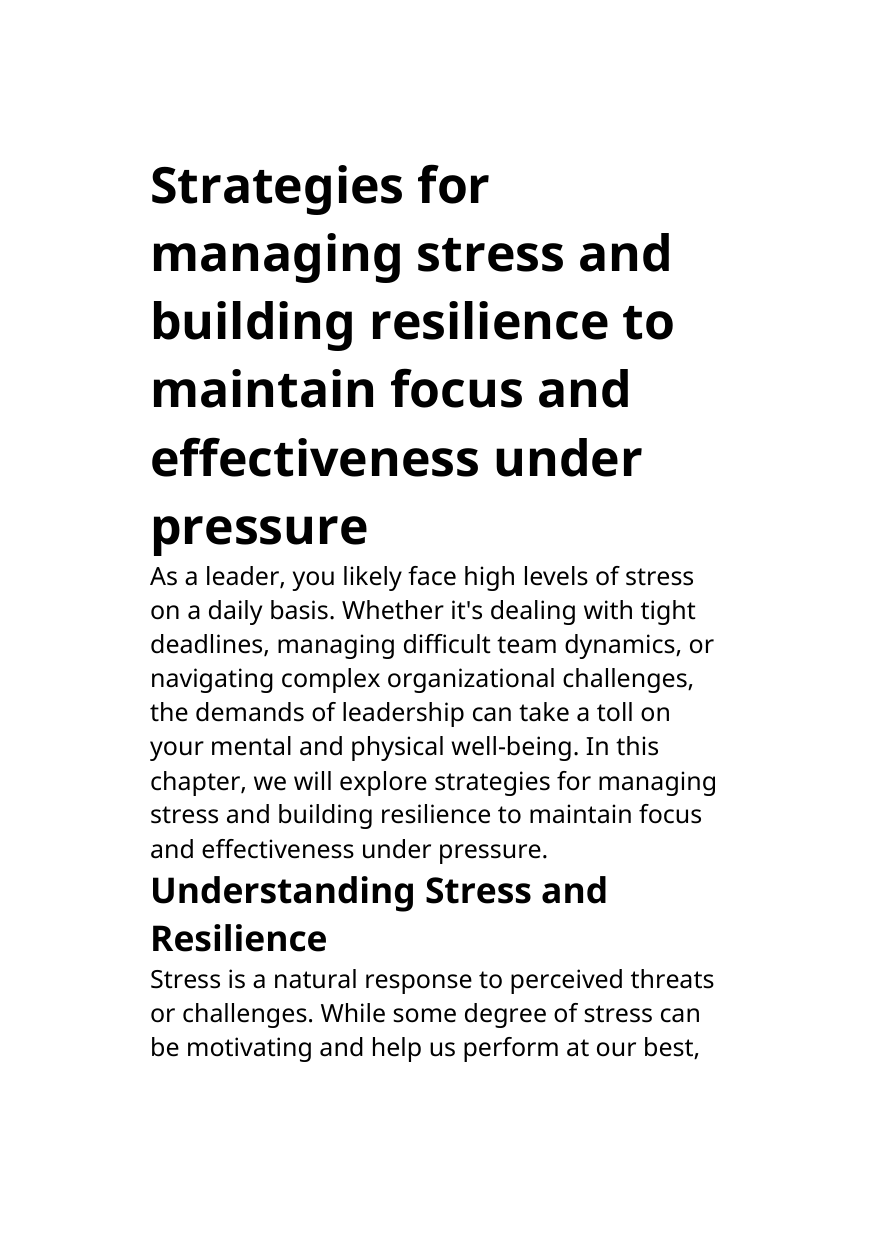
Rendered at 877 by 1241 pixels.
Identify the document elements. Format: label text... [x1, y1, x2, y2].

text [150, 962, 727, 1064]
subtitle Strategies for managing stress and building resilience to maintain focus and effectiveness under pressure [150, 150, 727, 559]
subtitle Understanding Stress and Resilience [150, 865, 727, 962]
text As a leader, you likely face high levels of stress on a daily basis. Whether it's dealing with tight deadlines, managing difficult team dynamics, or navigating complex organizational challenges, the demands of leadership can take a toll on your mental and physical well-being. In this chapter, we will explore strategies for managing stress and building resilience to maintain focus and effectiveness under pressure. [150, 559, 727, 865]
